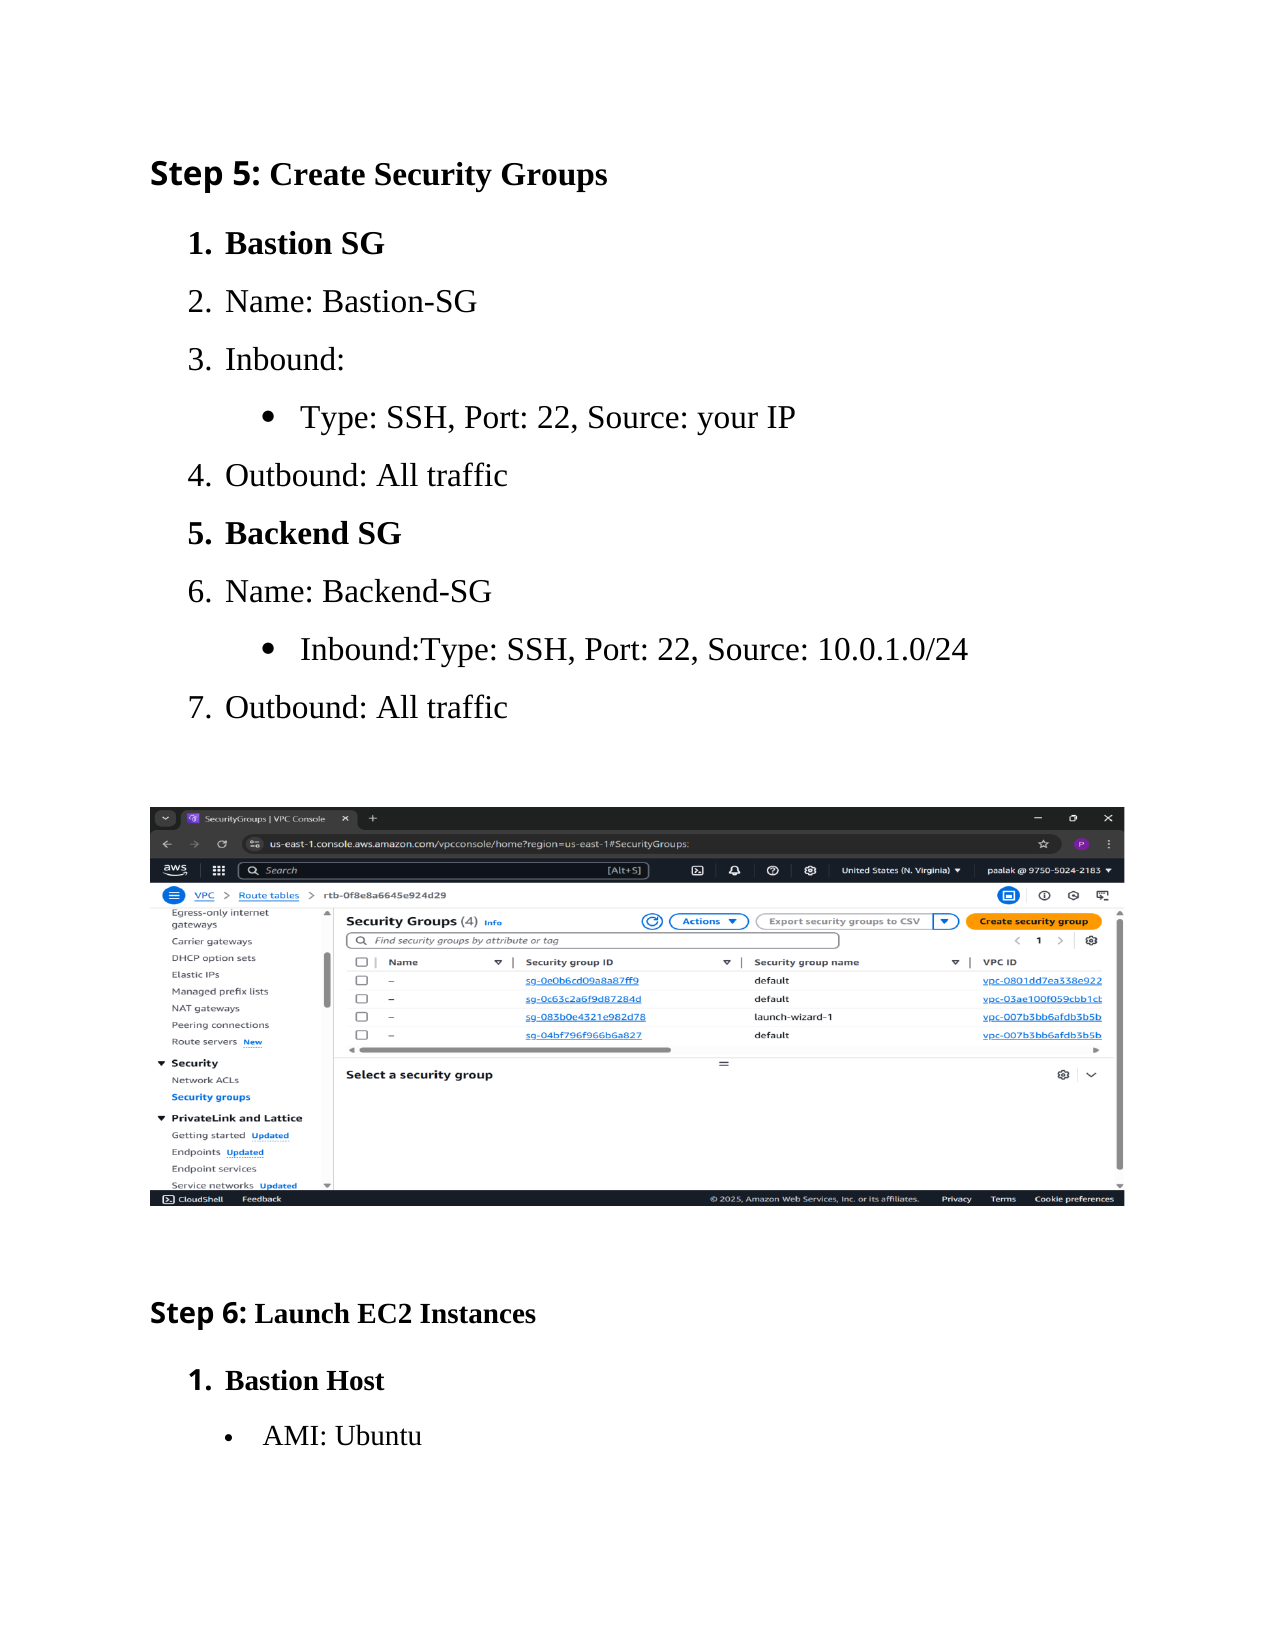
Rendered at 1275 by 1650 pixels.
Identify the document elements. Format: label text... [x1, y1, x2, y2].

list Name: Backend-SG [187, 571, 1125, 609]
list Bastion SG [187, 223, 1125, 261]
list Inbound:Type: SSH, Port: 22, Source: 10.0.1.0/24 [262, 629, 1125, 667]
list Outbound: All traffic [187, 687, 1125, 726]
picture [150, 807, 1125, 1206]
text Step 6: Launch EC2 Instances [150, 1293, 1125, 1332]
list Outbound: All traffic [187, 455, 1125, 493]
list AMI: Ubuntu [225, 1418, 1125, 1452]
list Inbound: [187, 339, 1125, 377]
list Name: Bastion-SG [187, 281, 1125, 319]
list Bastion Host [187, 1359, 1125, 1399]
list Type: SSH, Port: 22, Source: your IP [262, 397, 1125, 435]
list Backend SG [187, 513, 1125, 551]
text Step 5: Create Security Groups [150, 150, 1125, 195]
